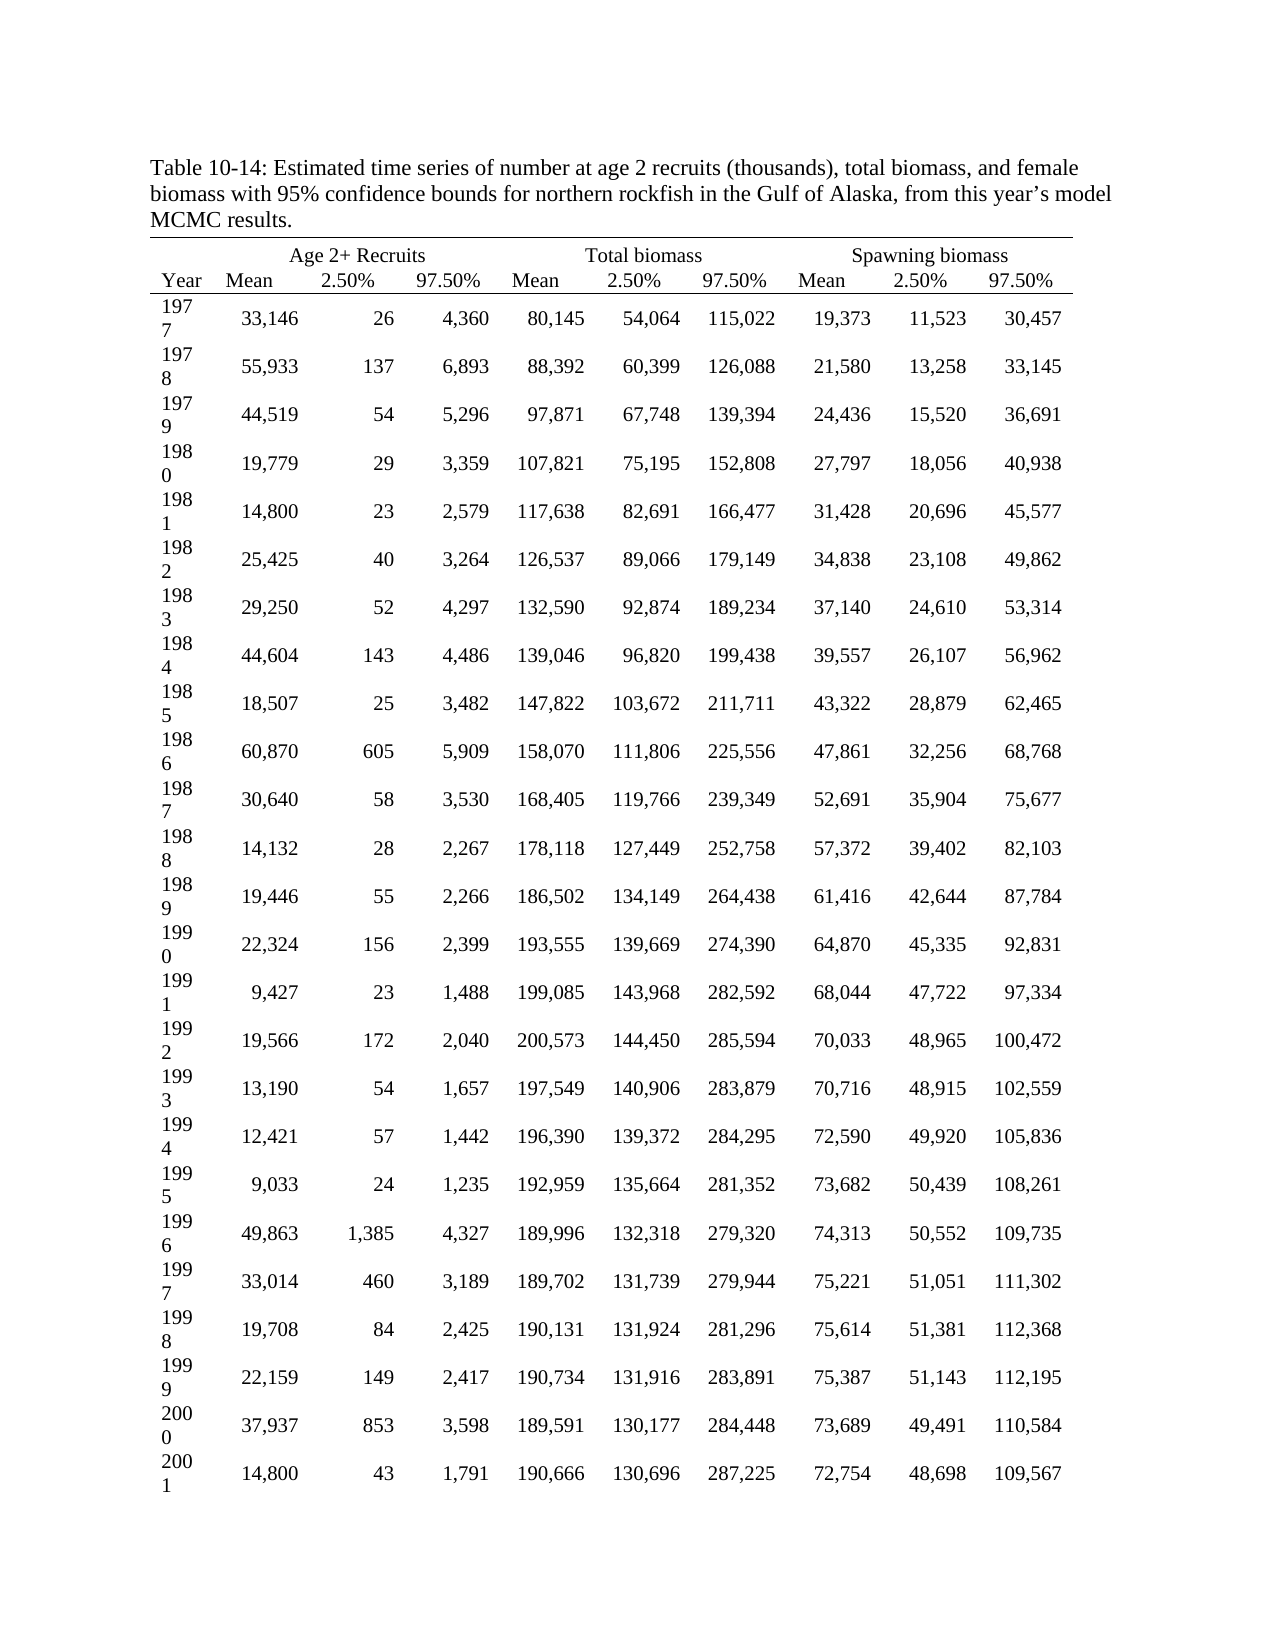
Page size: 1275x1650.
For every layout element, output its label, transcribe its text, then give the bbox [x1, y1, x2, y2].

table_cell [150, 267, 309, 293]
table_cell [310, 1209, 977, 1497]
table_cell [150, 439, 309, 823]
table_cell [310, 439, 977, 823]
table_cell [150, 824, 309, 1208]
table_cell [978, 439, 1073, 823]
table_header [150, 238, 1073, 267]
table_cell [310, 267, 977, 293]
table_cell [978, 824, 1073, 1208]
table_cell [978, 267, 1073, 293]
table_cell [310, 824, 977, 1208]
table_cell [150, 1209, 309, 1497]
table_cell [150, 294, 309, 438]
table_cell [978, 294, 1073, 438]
text Table 10-14: Estimated time series of number at age 2 recruits (thousands), total biomass, and female biomass with 95% confidence bounds for northern rockfish in the Gulf of Alaska, from this year’s model MCMC results. [150, 154, 1125, 233]
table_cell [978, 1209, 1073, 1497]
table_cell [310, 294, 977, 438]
